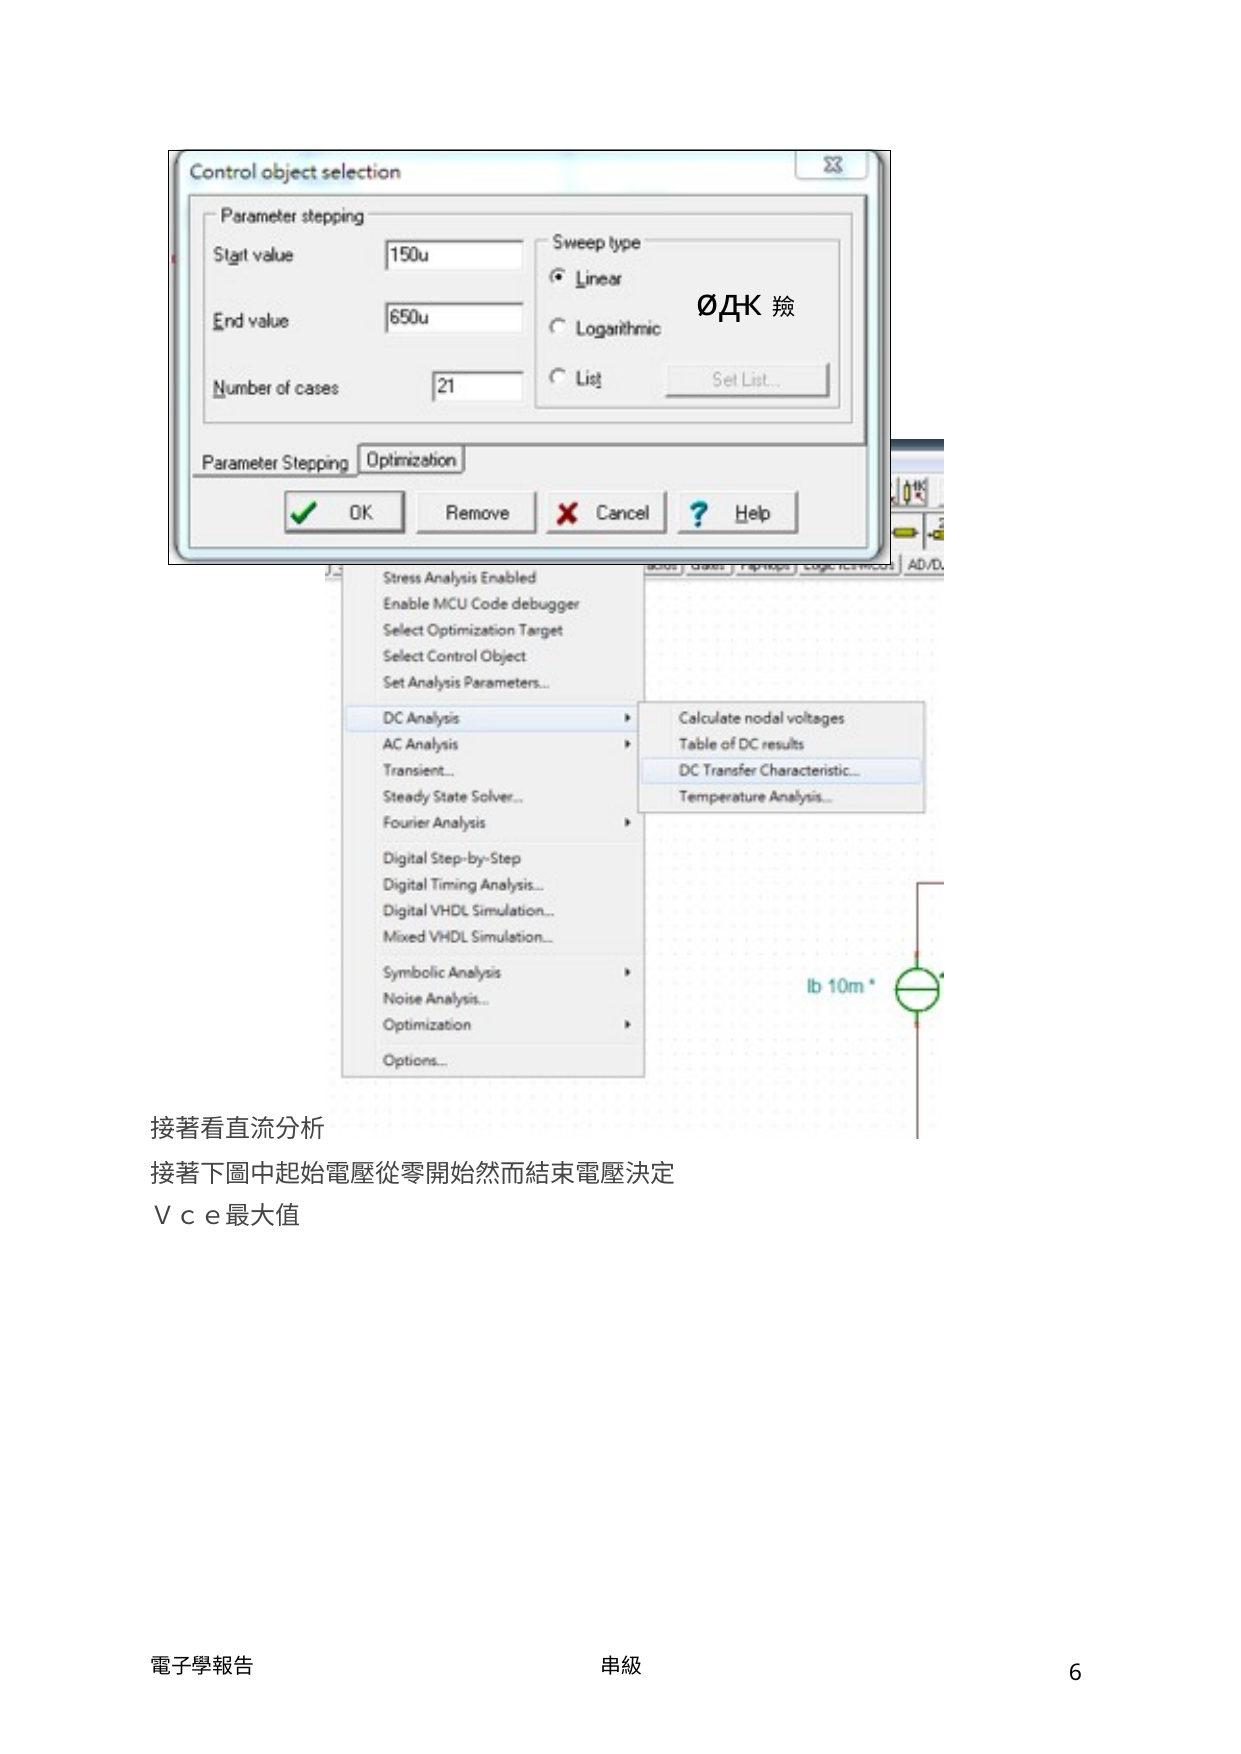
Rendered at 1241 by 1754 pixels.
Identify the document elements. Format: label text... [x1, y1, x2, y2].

picture [325, 439, 944, 1139]
text 接著看直流分析 [150, 1109, 828, 1145]
picture [169, 151, 890, 564]
text 接著下圖中起始電壓從零開始然⽽結束電壓決定 Ｖｃｅ最⼤值 [150, 1154, 678, 1232]
